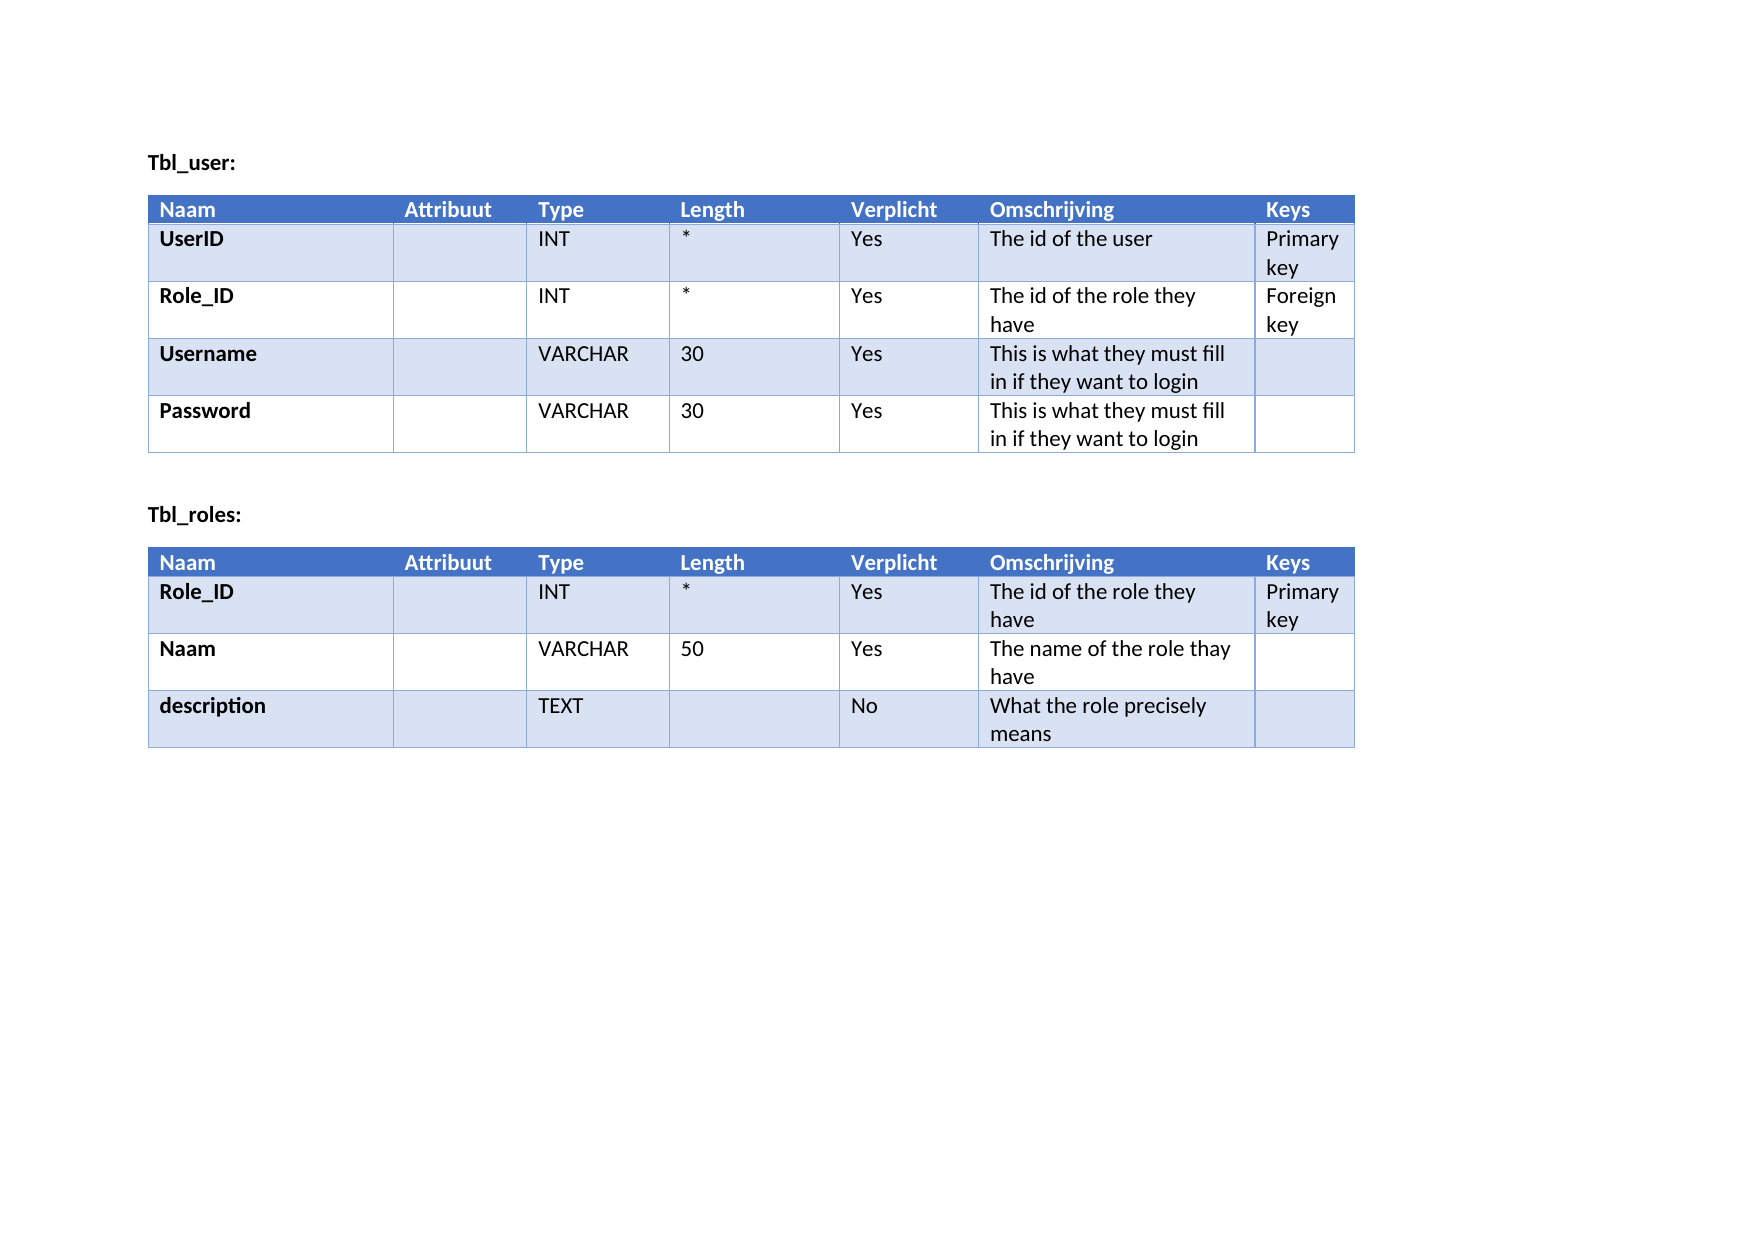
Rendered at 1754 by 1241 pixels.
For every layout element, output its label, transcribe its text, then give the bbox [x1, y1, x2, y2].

table_cell [1256, 339, 1354, 395]
table_cell 30 [670, 339, 839, 395]
table_header Verplicht [840, 196, 978, 223]
table_header Naam [149, 548, 393, 576]
table_cell [670, 691, 839, 747]
table_cell [394, 634, 526, 690]
table_cell [394, 282, 526, 338]
table_cell Yes [840, 282, 978, 338]
table_cell Yes [840, 577, 978, 633]
table_cell The id of the role they have [979, 577, 1254, 633]
text Tbl_user: [148, 148, 1606, 176]
table_cell Primary key [1256, 225, 1354, 281]
table_cell * [670, 577, 839, 633]
table_header Keys [1256, 196, 1354, 223]
table_cell Role_ID [149, 282, 393, 338]
table_cell No [840, 691, 978, 747]
table_cell The name of the role thay have [979, 634, 1254, 690]
table_cell INT [527, 282, 669, 338]
table_cell [394, 577, 526, 633]
table_cell [394, 225, 526, 281]
table_cell UserID [149, 225, 393, 281]
table_header Attribuut [394, 548, 526, 576]
table_cell Naam [149, 634, 393, 690]
table_cell The id of the role they have [979, 282, 1254, 338]
table_cell [1256, 691, 1354, 747]
table_cell 30 [670, 396, 839, 452]
table_header Length [670, 548, 839, 576]
table_header Omschrijving [979, 196, 1254, 223]
table_cell [394, 691, 526, 747]
table_cell What the role precisely means [979, 691, 1254, 747]
table_cell TEXT [527, 691, 669, 747]
table_cell Yes [840, 225, 978, 281]
table_cell VARCHAR [527, 396, 669, 452]
table_cell [1256, 396, 1354, 452]
table_header Naam [149, 196, 393, 223]
text Tbl_roles: [148, 500, 1606, 528]
table_cell Yes [840, 339, 978, 395]
table_cell description [149, 691, 393, 747]
table_cell Role_ID [149, 577, 393, 633]
table_cell The id of the user [979, 225, 1254, 281]
table_header Type [527, 548, 669, 576]
table_cell Password [149, 396, 393, 452]
table_header Type [527, 196, 669, 223]
table_cell Foreign key [1256, 282, 1354, 338]
table_header Length [670, 196, 839, 223]
table_cell [394, 339, 526, 395]
table_cell Primary key [1256, 577, 1354, 633]
table_cell This is what they must fill in if they want to login [979, 339, 1254, 395]
table_cell * [670, 225, 839, 281]
table_cell Yes [840, 634, 978, 690]
table_cell [1256, 634, 1354, 690]
table_header Omschrijving [979, 548, 1254, 576]
table_cell VARCHAR [527, 339, 669, 395]
table_cell INT [527, 225, 669, 281]
table_cell This is what they must fill in if they want to login [979, 396, 1254, 452]
table_cell [394, 396, 526, 452]
table_header Attribuut [394, 196, 526, 223]
table_cell INT [527, 577, 669, 633]
table_cell * [670, 282, 839, 338]
table_cell 50 [670, 634, 839, 690]
table_cell Username [149, 339, 393, 395]
table_cell Yes [840, 396, 978, 452]
table_cell VARCHAR [527, 634, 669, 690]
table_header Keys [1256, 548, 1354, 576]
table_header Verplicht [840, 548, 978, 576]
